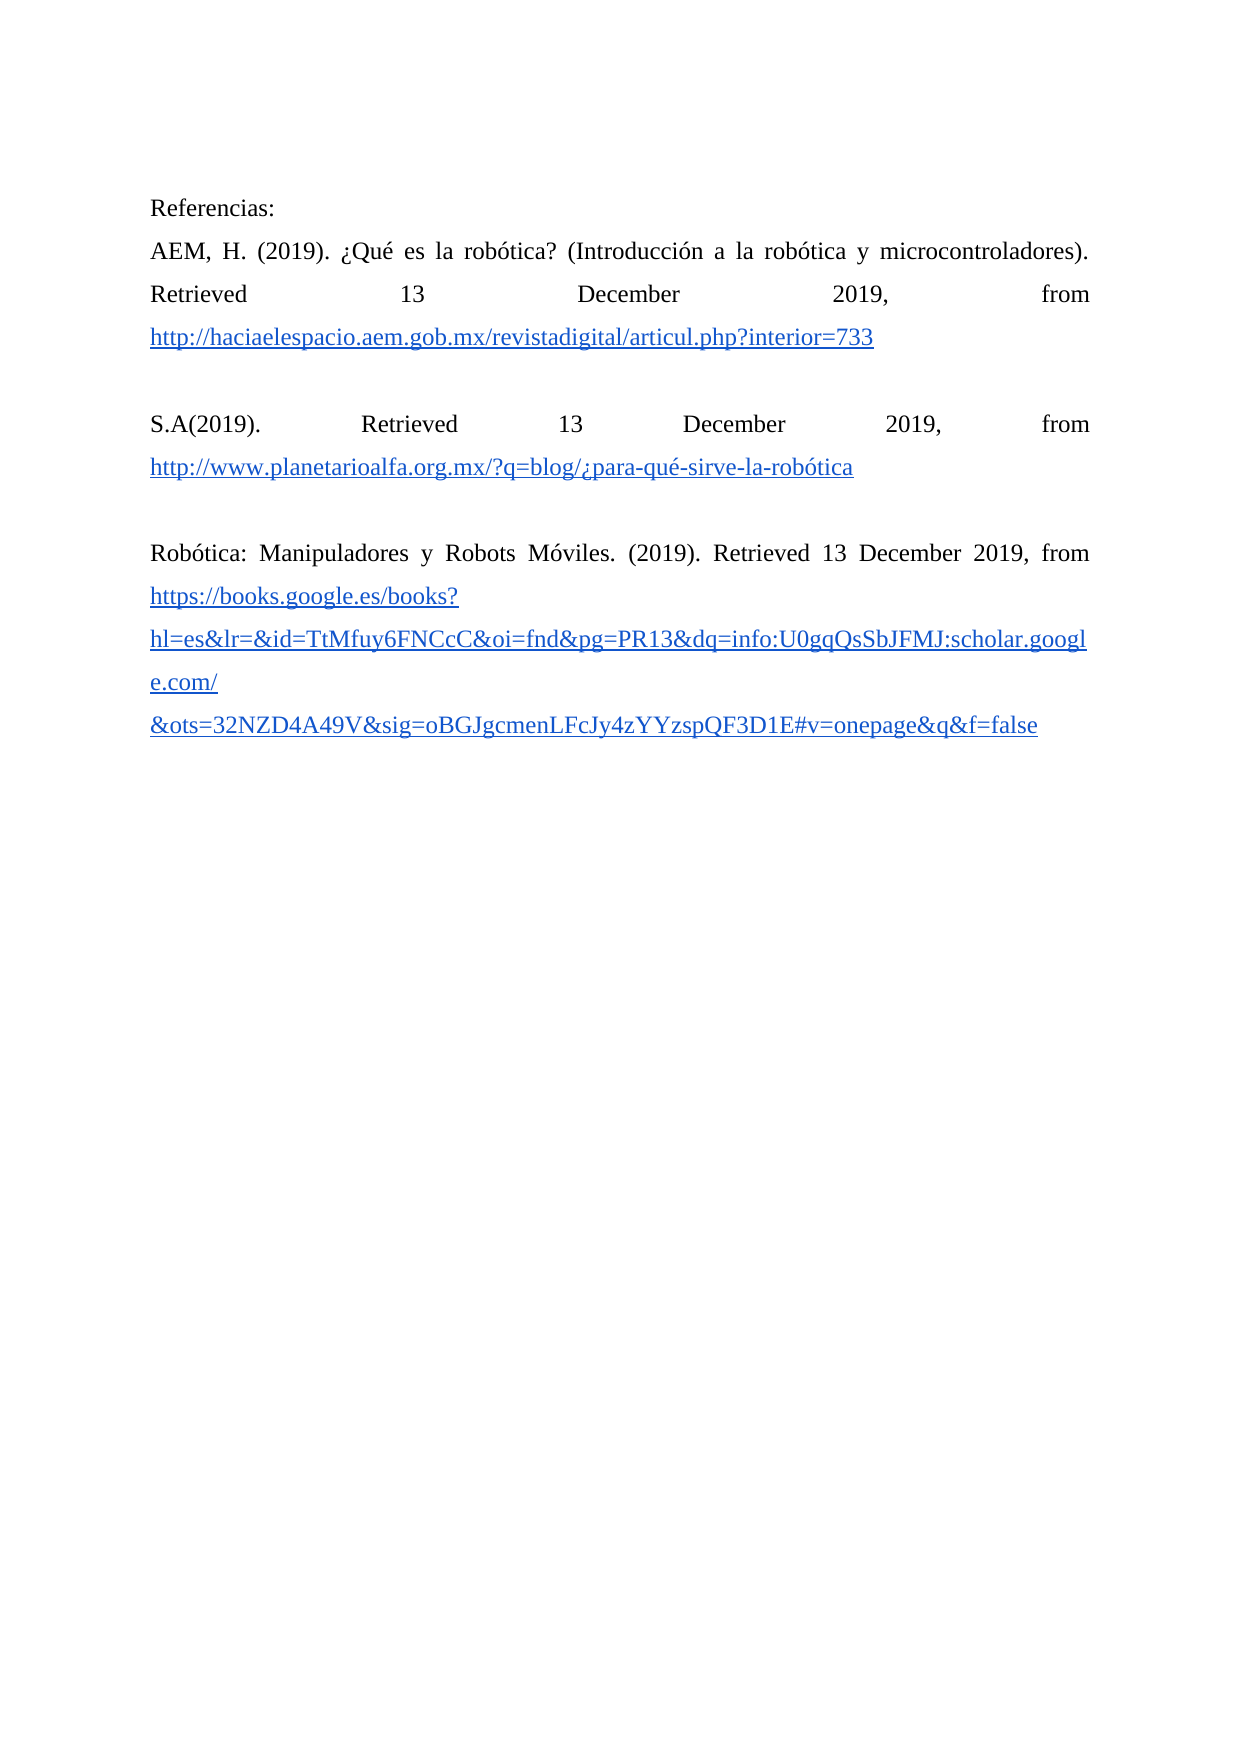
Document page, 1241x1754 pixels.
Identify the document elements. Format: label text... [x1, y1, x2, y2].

text AEM, H. (2019). ¿Qué es la robótica? (Introducción a la robótica y microcontroladores). Retrieved 13 December 2019, from http://haciaelespacio.aem.gob.mx/revistadigital/articul.php?interior=733 [150, 236, 1090, 351]
text Referencias: [150, 193, 1090, 222]
text Robótica: Manipuladores y Robots Móviles. (2019). Retrieved 13 December 2019, from https://books.google.es/books?hl=es&lr=&id=TtMfuy6FNCcC&oi=fnd&pg=PR13&dq=info:U0gqQsSbJFMJ:scholar.google.com/&ots=32NZD4A49V&sig=oBGJgcmenLFcJy4zYYzspQF3D1E#v=onepage&q&f=false [150, 538, 1090, 739]
text S.A(2019). Retrieved 13 December 2019, from http://www.planetarioalfa.org.mx/?q=blog/¿para-qué-sirve-la-robótica [150, 409, 1090, 481]
